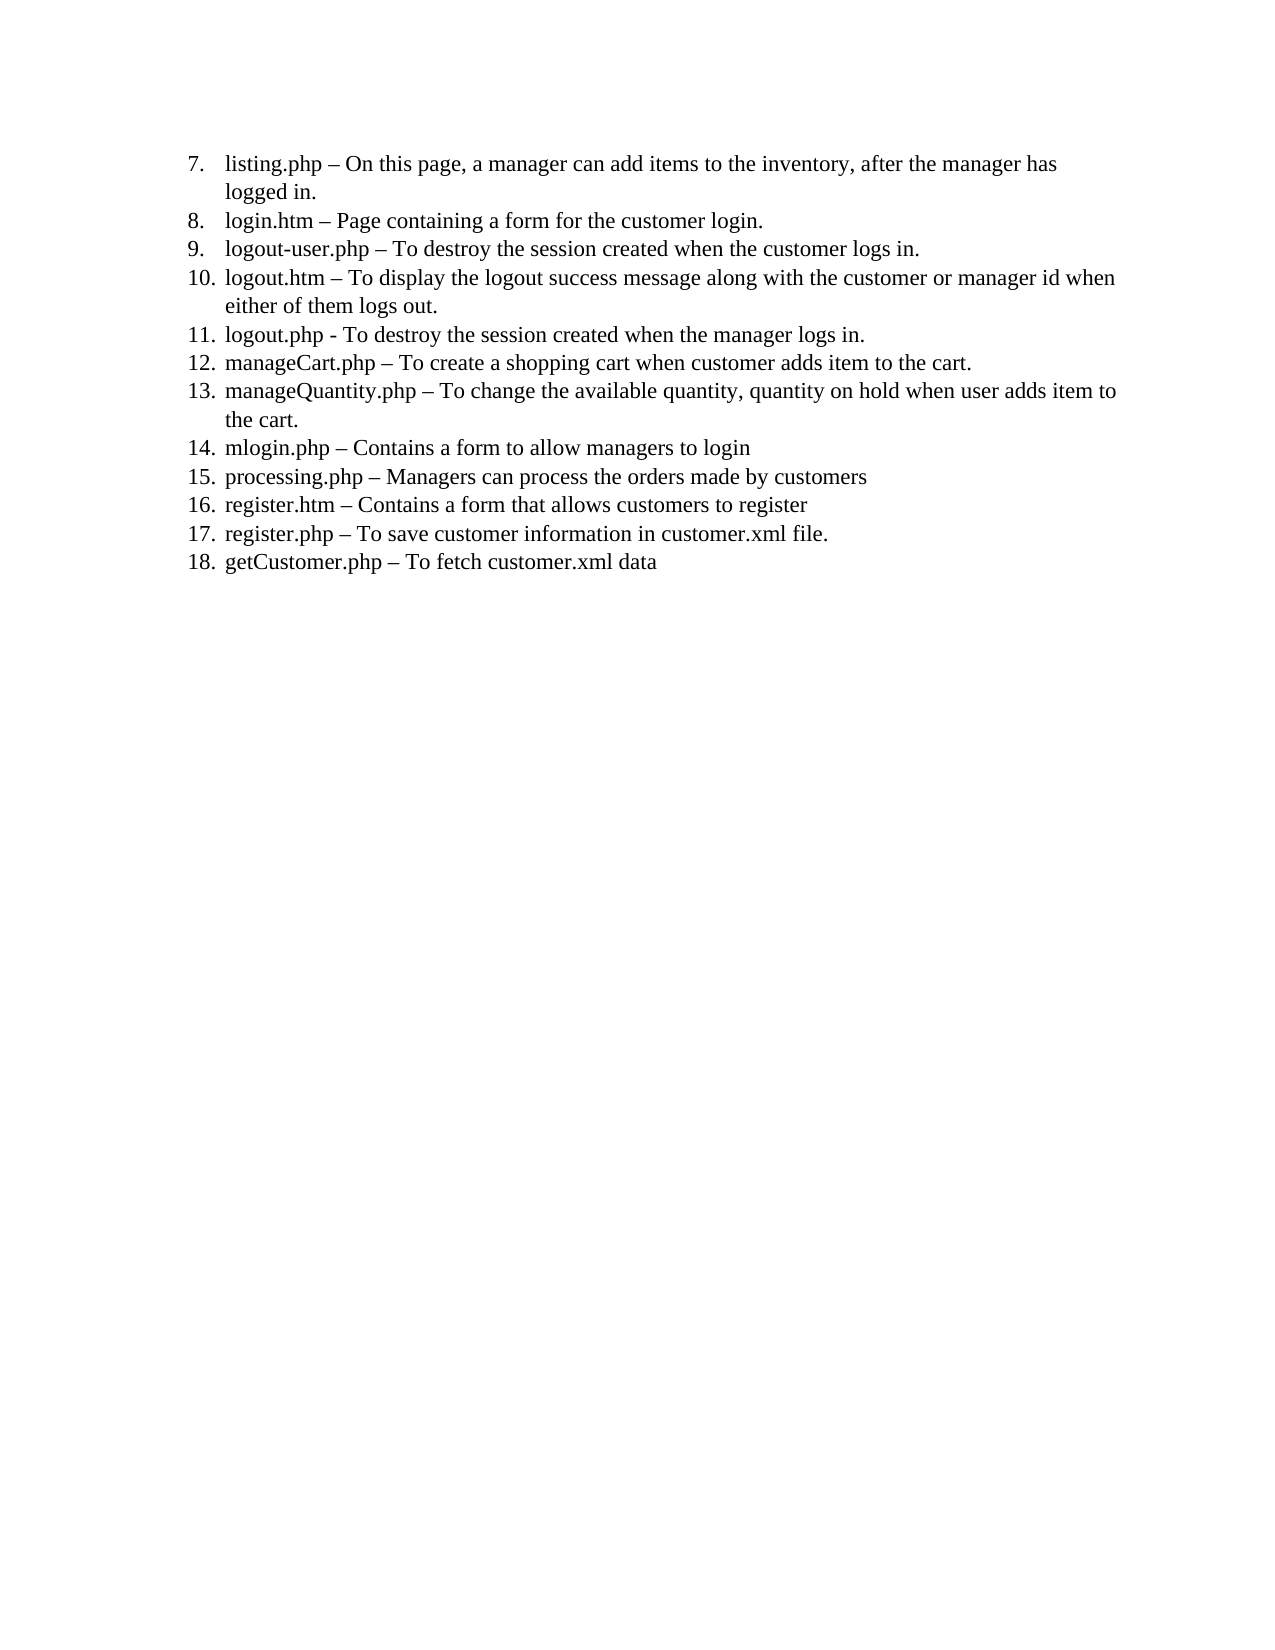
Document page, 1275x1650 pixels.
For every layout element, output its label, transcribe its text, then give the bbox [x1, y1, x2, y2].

list login.htm – Page containing a form for the customer login. [187, 207, 1125, 233]
list logout-user.php – To destroy the session created when the customer logs in. [187, 235, 1125, 262]
list logout.php - To destroy the session created when the manager logs in. [187, 321, 1125, 347]
list manageQuantity.php – To change the available quantity, quantity on hold when user adds item to the cart. [187, 377, 1125, 432]
list register.htm – Contains a form that allows customers to register [187, 491, 1125, 518]
list register.php – To save customer information in customer.xml file. [187, 520, 1125, 546]
list processing.php – Managers can process the orders made by customers [187, 463, 1125, 489]
list mlogin.php – Contains a form to allow managers to login [187, 434, 1125, 461]
list logout.htm – To display the logout success message along with the customer or manager id when either of them logs out. [187, 264, 1125, 318]
list listing.php – On this page, a manager can add items to the inventory, after the manager has logged in. [187, 150, 1125, 205]
list getCustomer.php – To fetch customer.xml data [187, 548, 1125, 574]
list manageCart.php – To create a shopping cart when customer adds item to the cart. [187, 349, 1125, 375]
